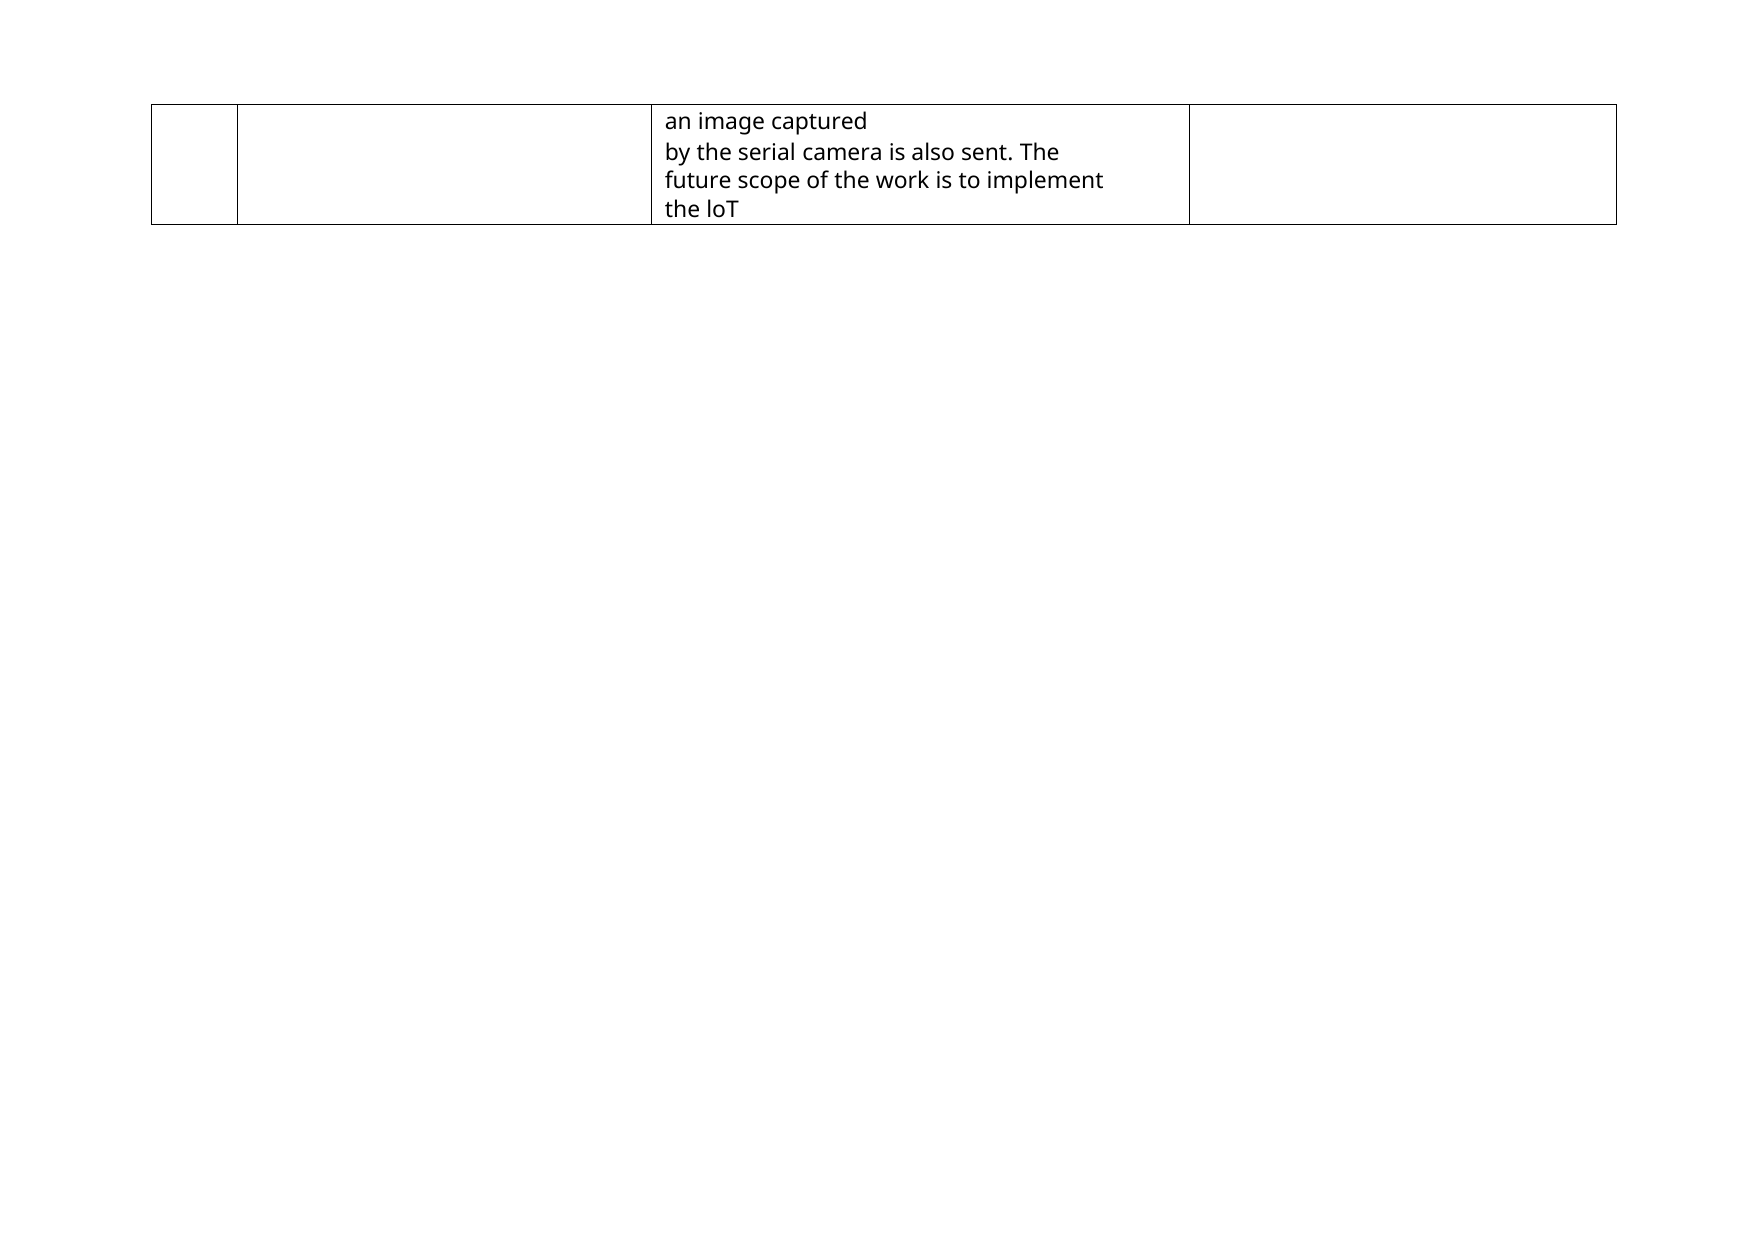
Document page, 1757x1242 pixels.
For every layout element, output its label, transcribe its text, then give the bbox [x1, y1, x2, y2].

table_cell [238, 105, 651, 224]
table_cell 3. [152, 105, 237, 224]
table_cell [1190, 105, 1616, 224]
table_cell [652, 105, 1189, 224]
